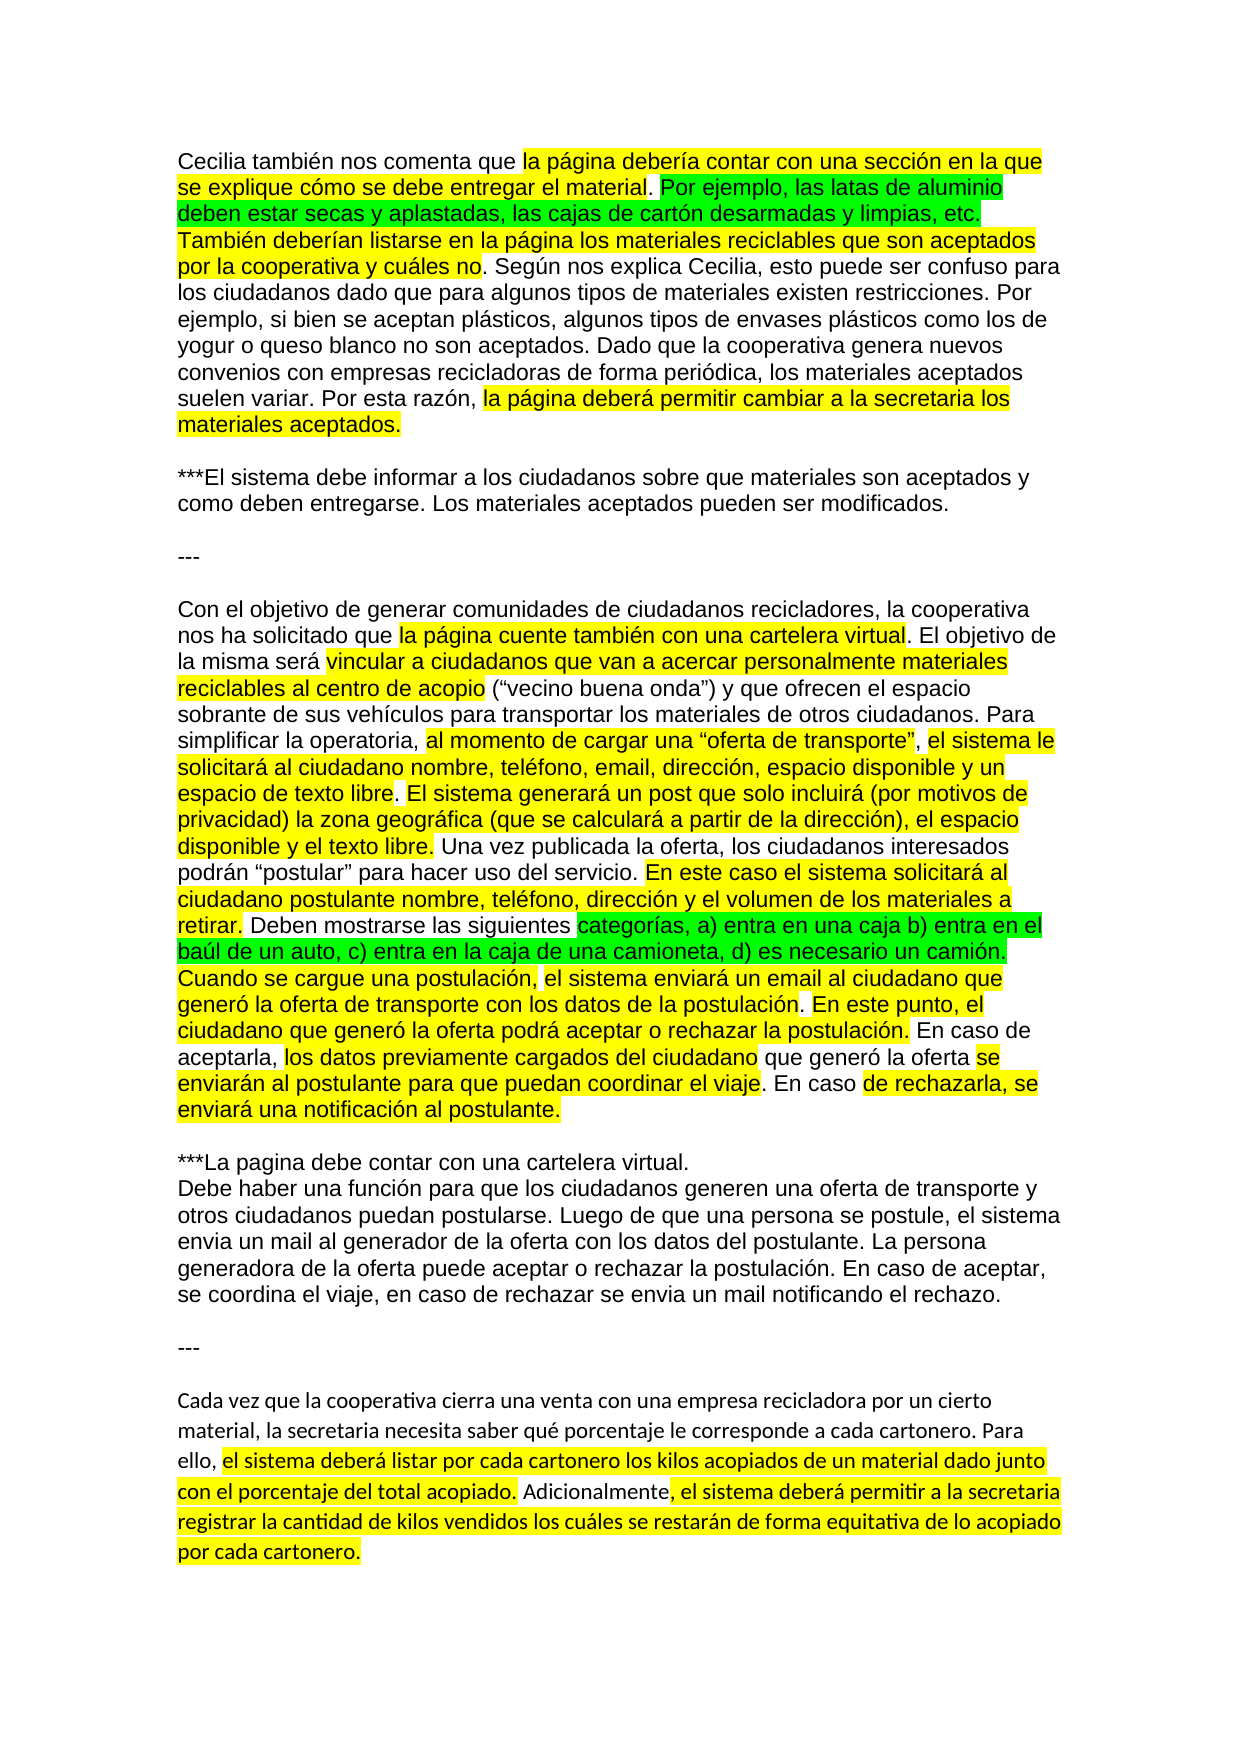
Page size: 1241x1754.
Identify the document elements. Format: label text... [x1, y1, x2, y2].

text Con el objetivo de generar comunidades de ciudadanos recicladores, la cooperativa nos ha solicitado que la página cuente también con una cartelera virtual. El objetivo de la misma será vincular a ciudadanos que van a acercar personalmente materiales reciclables al centro de acopio (“vecino buena onda”) y que ofrecen el espacio sobrante de sus vehículos para transportar los materiales de otros ciudadanos. Para simplificar la operatoria, al momento de cargar una “oferta de transporte”, el sistema le solicitará al ciudadano nombre, teléfono, email, dirección, espacio disponible y un espacio de texto libre. El sistema generará un post que solo incluirá (por motivos de privacidad) la zona geográfica (que se calculará a partir de la dirección), el espacio disponible y el texto libre. Una vez publicada la oferta, los ciudadanos interesados podrán “postular” para hacer uso del servicio. En este caso el sistema solicitará al ciudadano postulante nombre, teléfono, dirección y el volumen de los materiales a retirar. Deben mostrarse las siguientes categorías, a) entra en una caja b) entra en el baúl de un auto, c) entra en la caja de una camioneta, d) es necesario un camión. Cuando se cargue una postulación, el sistema enviará un email al ciudadano que generó la oferta de transporte con los datos de la postulación. En este punto, el ciudadano que generó la oferta podrá aceptar o rechazar la postulación. En caso de aceptarla, los datos previamente cargados del ciudadano que generó la oferta se enviarán al postulante para que puedan coordinar el viaje. En caso de rechazarla, se enviará una notificación al postulante. [177, 596, 1063, 1123]
text Cecilia también nos comenta que la página debería contar con una sección en la que se explique cómo se debe entregar el material. Por ejemplo, las latas de aluminio deben estar secas y aplastadas, las cajas de cartón desarmadas y limpias, etc. También deberían listarse en la página los materiales reciclables que son aceptados por la cooperativa y cuáles no. Según nos explica Cecilia, esto puede ser confuso para los ciudadanos dado que para algunos tipos de materiales existen restricciones. Por ejemplo, si bien se aceptan plásticos, algunos tipos de envases plásticos como los de yogur o queso blanco no son aceptados. Dado que la cooperativa genera nuevos convenios con empresas recicladoras de forma periódica, los materiales aceptados suelen variar. Por esta razón, la página deberá permitir cambiar a la secretaria los materiales aceptados. [177, 148, 1063, 437]
text ***El sistema debe informar a los ciudadanos sobre que materiales son aceptados y como deben entregarse. Los materiales aceptados pueden ser modificados. [177, 464, 1063, 517]
text Debe haber una función para que los ciudadanos generen una oferta de transporte y otros ciudadanos puedan postularse. Luego de que una persona se postule, el sistema envia un mail al generador de la oferta con los datos del postulante. La persona generadora de la oferta puede aceptar o rechazar la postulación. En caso de aceptar, se coordina el viaje, en caso de rechazar se envia un mail notificando el rechazo. [177, 1175, 1063, 1307]
text ***La pagina debe contar con una cartelera virtual. [177, 1149, 1063, 1175]
text Cada vez que la cooperativa cierra una venta con una empresa recicladora por un cierto material, la secretaria necesita saber qué porcentaje le corresponde a cada cartonero. Para ello, el sistema deberá listar por cada cartonero los kilos acopiados de un material dado junto con el porcentaje del total acopiado. Adicionalmente, el sistema deberá permitir a la secretaria registrar la cantidad de kilos vendidos los cuáles se restarán de forma equitativa de lo acopiado por cada cartonero. [177, 1386, 1063, 1565]
text --- [177, 543, 1063, 569]
text --- [177, 1333, 1063, 1360]
